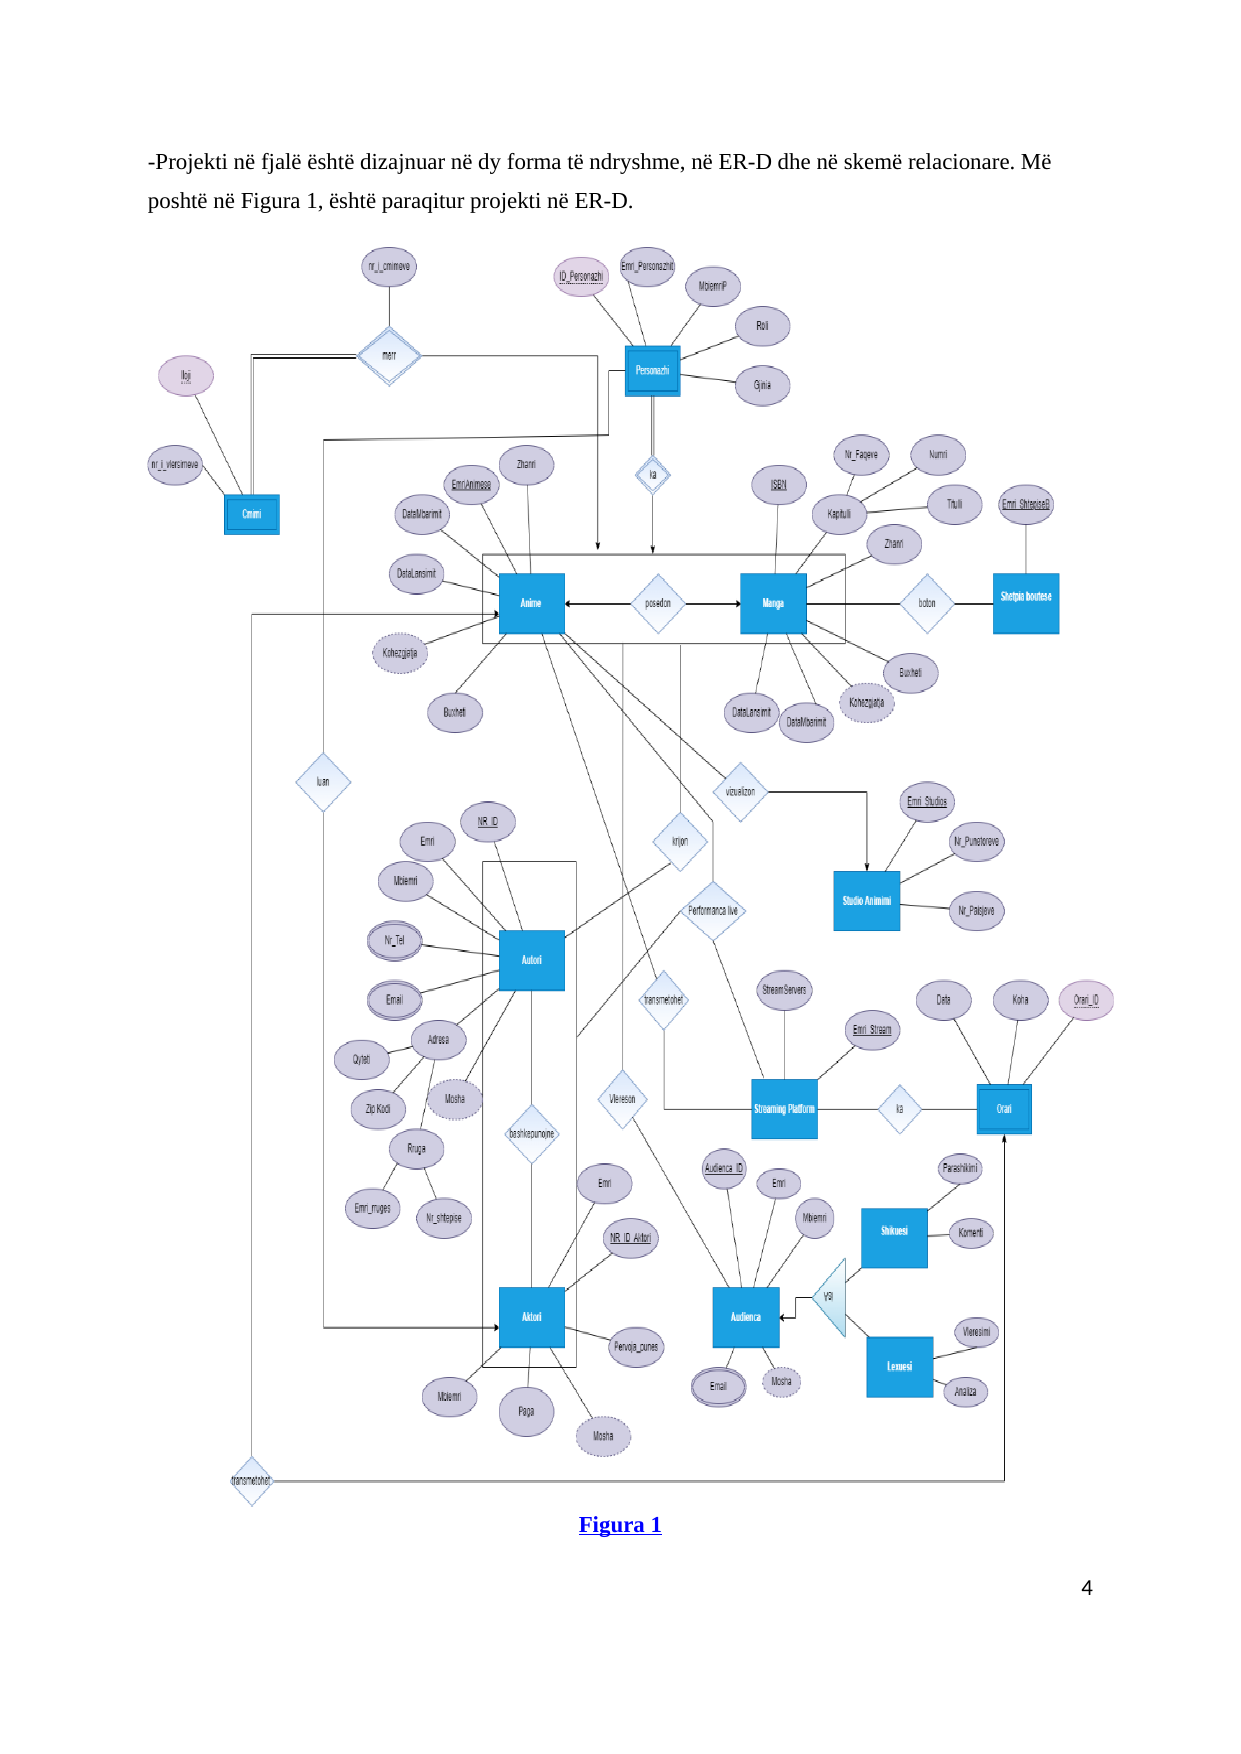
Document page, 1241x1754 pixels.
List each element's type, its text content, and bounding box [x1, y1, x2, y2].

text -Projekti në fjalë është dizajnuar në dy forma të ndryshme, në ER-D dhe në skemë relacionare. Më poshtë në Figura 1, është paraqitur projekti në ER-D. [148, 148, 1092, 213]
text Figura 1 [148, 1507, 1092, 1569]
picture [147, 247, 1114, 1507]
